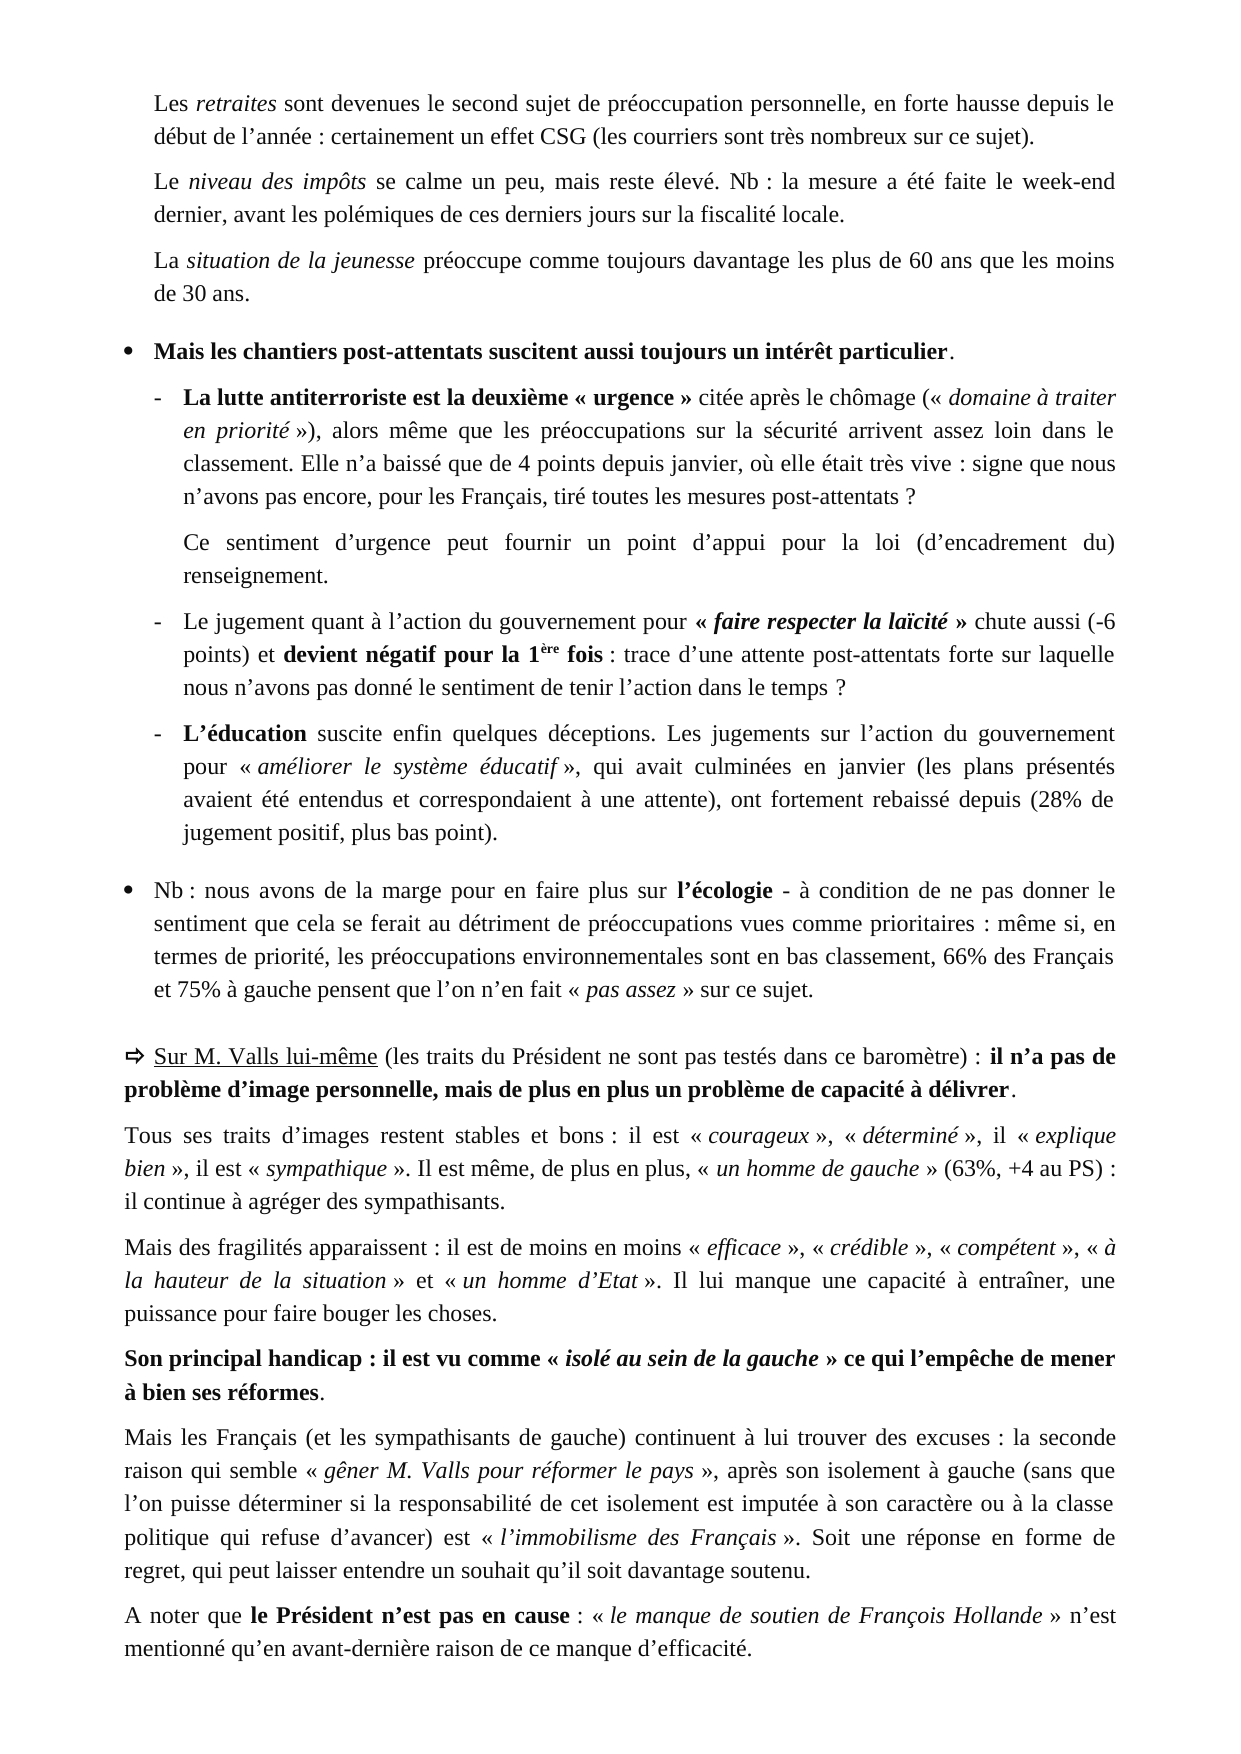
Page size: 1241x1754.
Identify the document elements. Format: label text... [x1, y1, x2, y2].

text Son principal handicap : il est vu comme « isolé au sein de la gauche » ce qui l’empêche de mener à bien ses réformes. [124, 1344, 1116, 1405]
list Sur M. Valls lui-même (les traits du Président ne sont pas testés dans ce baromètre) : il n’a pas de problème d’image personnelle, mais de plus en plus un problème de capacité à délivrer. [124, 1042, 1116, 1103]
text Mais les Français (et les sympathisants de gauche) continuent à lui trouver des excuses : la seconde raison qui semble « gêner M. Valls pour réformer le pays », après son isolement à gauche (sans que l’on puisse déterminer si la responsabilité de cet isolement est imputée à son caractère ou à la classe politique qui refuse d’avancer) est « l’immobilisme des Français ». Soit une réponse en forme de regret, qui peut laisser entendre un souhait qu’il soit davantage soutenu. [124, 1423, 1116, 1583]
list Le jugement quant à l’action du gouvernement pour « faire respecter la laïcité » chute aussi (-6 points) et devient négatif pour la 1ère fois : trace d’une attente post-attentats forte sur laquelle nous n’avons pas donné le sentiment de tenir l’action dans le temps ? [154, 607, 1116, 701]
text La situation de la jeunesse préoccupe comme toujours davantage les plus de 60 ans que les moins de 30 ans. [154, 246, 1116, 307]
text Ce sentiment d’urgence peut fournir un point d’appui pour la loi (d’encadrement du) renseignement. [183, 528, 1116, 589]
text Mais des fragilités apparaissent : il est de moins en moins « efficace », « crédible », « compétent », « à la hauteur de la situation » et « un homme d’Etat ». Il lui manque une capacité à entraîner, une puissance pour faire bouger les choses. [124, 1233, 1116, 1326]
text Les retraites sont devenues le second sujet de préoccupation personnelle, en forte hausse depuis le début de l’année : certainement un effet CSG (les courriers sont très nombreux sur ce sujet). [154, 89, 1116, 149]
list L’éducation suscite enfin quelques déceptions. Les jugements sur l’action du gouvernement pour « améliorer le système éducatif », qui avait culminées en janvier (les plans présentés avaient été entendus et correspondaient à une attente), ont fortement rebaissé depuis (28% de jugement positif, plus bas point). [154, 719, 1116, 846]
text Tous ses traits d’images restent stables et bons : il est « courageux », « déterminé », il « explique bien », il est « sympathique ». Il est même, de plus en plus, « un homme de gauche » (63%, +4 au PS) : il continue à agréger des sympathisants. [124, 1121, 1116, 1214]
list Mais les chantiers post-attentats suscitent aussi toujours un intérêt particulier. [124, 337, 1116, 365]
list Nb : nous avons de la marge pour en faire plus sur l’écologie - à condition de ne pas donner le sentiment que cela se ferait au détriment de préoccupations vues comme prioritaires : même si, en termes de priorité, les préoccupations environnementales sont en bas classement, 66% des Français et 75% à gauche pensent que l’on n’en fait « pas assez » sur ce sujet. [124, 876, 1116, 1003]
list La lutte antiterroriste est la deuxième « urgence » citée après le chômage (« domaine à traiter en priorité »), alors même que les préoccupations sur la sécurité arrivent assez loin dans le classement. Elle n’a baissé que de 4 points depuis janvier, où elle était très vive : signe que nous n’avons pas encore, pour les Français, tiré toutes les mesures post-attentats ? [154, 383, 1116, 510]
text A noter que le Président n’est pas en cause : « le manque de soutien de François Hollande » n’est mentionné qu’en avant-dernière raison de ce manque d’efficacité. [124, 1601, 1116, 1662]
text Le niveau des impôts se calme un peu, mais reste élevé. Nb : la mesure a été faite le week-end dernier, avant les polémiques de ces derniers jours sur la fiscalité locale. [154, 167, 1116, 228]
